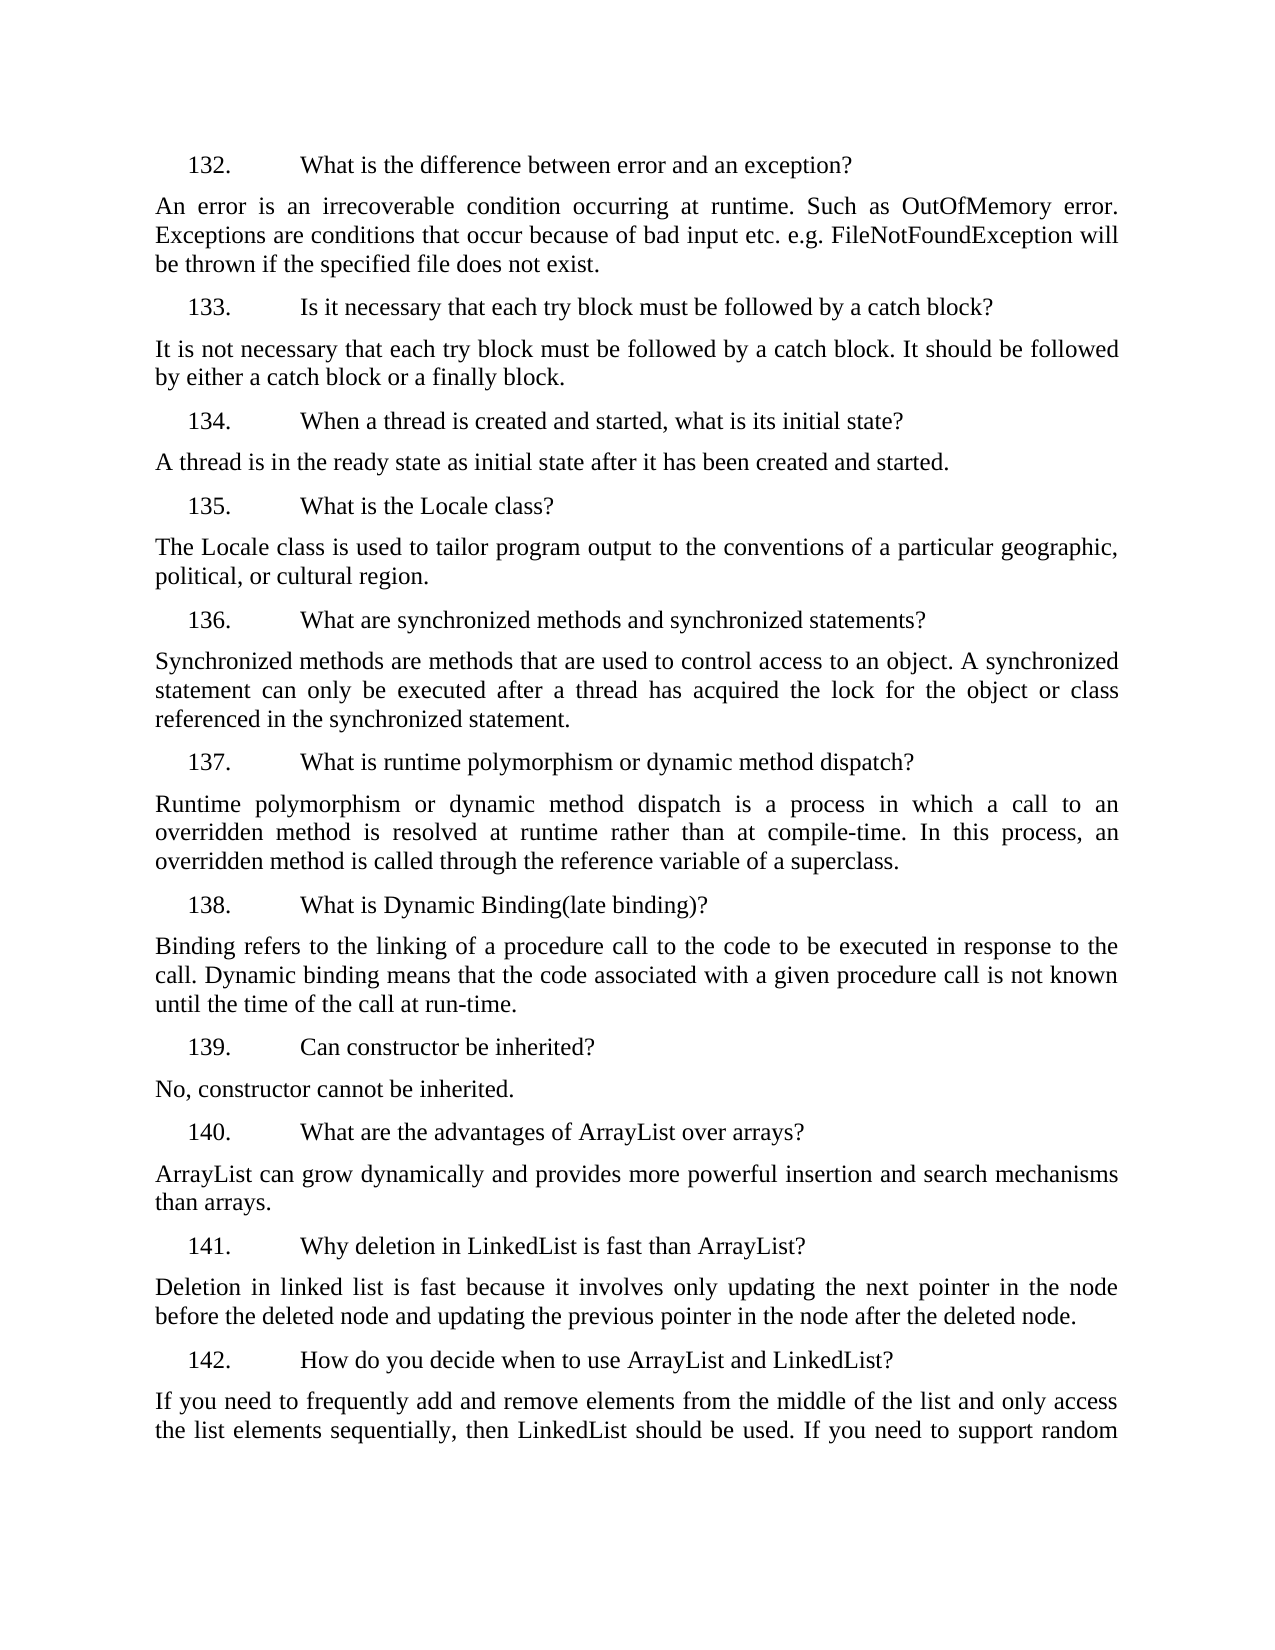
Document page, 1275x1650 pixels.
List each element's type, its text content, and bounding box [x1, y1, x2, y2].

text A thread is in the ready state as initial state after it has been created and started. [155, 447, 1120, 476]
list What are the advantages of ArrayList over arrays? [187, 1117, 1125, 1146]
text The Locale class is used to tailor program output to the conventions of a particular geographic, political, or cultural region. [155, 532, 1120, 590]
text An error is an irrecoverable condition occurring at runtime. Such as OutOfMemory error. Exceptions are conditions that occur because of bad input etc. e.g. FileNotFoundException will be thrown if the specified file does not exist. [155, 191, 1120, 277]
list Why deletion in LinkedList is fast than ArrayList? [187, 1231, 1125, 1260]
list What is runtime polymorphism or dynamic method dispatch? [187, 747, 1125, 776]
text Binding refers to the linking of a procedure call to the code to be executed in response to the call. Dynamic binding means that the code associated with a given procedure call is not known until the time of the call at run-time. [155, 931, 1120, 1017]
list Can constructor be inherited? [187, 1032, 1125, 1061]
list What are synchronized methods and synchronized statements? [187, 605, 1125, 634]
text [155, 1386, 1120, 1444]
text ArrayList can grow dynamically and provides more powerful insertion and search mechanisms than arrays. [155, 1159, 1120, 1216]
list When a thread is created and started, what is its initial state? [187, 406, 1125, 435]
text Synchronized methods are methods that are used to control access to an object. A synchronized statement can only be executed after a thread has acquired the lock for the object or class referenced in the synchronized statement. [155, 646, 1120, 732]
text Runtime polymorphism or dynamic method dispatch is a process in which a call to an overridden method is resolved at runtime rather than at compile-time. In this process, an overridden method is called through the reference variable of a superclass. [155, 789, 1120, 875]
text No, constructor cannot be inherited. [155, 1074, 1120, 1102]
list How do you decide when to use ArrayList and LinkedList? [187, 1345, 1125, 1374]
list Is it necessary that each try block must be followed by a catch block? [187, 292, 1125, 321]
text It is not necessary that each try block must be followed by a catch block. It should be followed by either a catch block or a finally block. [155, 334, 1120, 391]
text Deletion in linked list is fast because it involves only updating the next pointer in the node before the deleted node and updating the previous pointer in the node after the deleted node. [155, 1272, 1120, 1330]
list What is the Locale class? [187, 491, 1125, 520]
list What is Dynamic Binding(late binding)? [187, 890, 1125, 919]
list What is the difference between error and an exception? [187, 150, 1125, 179]
